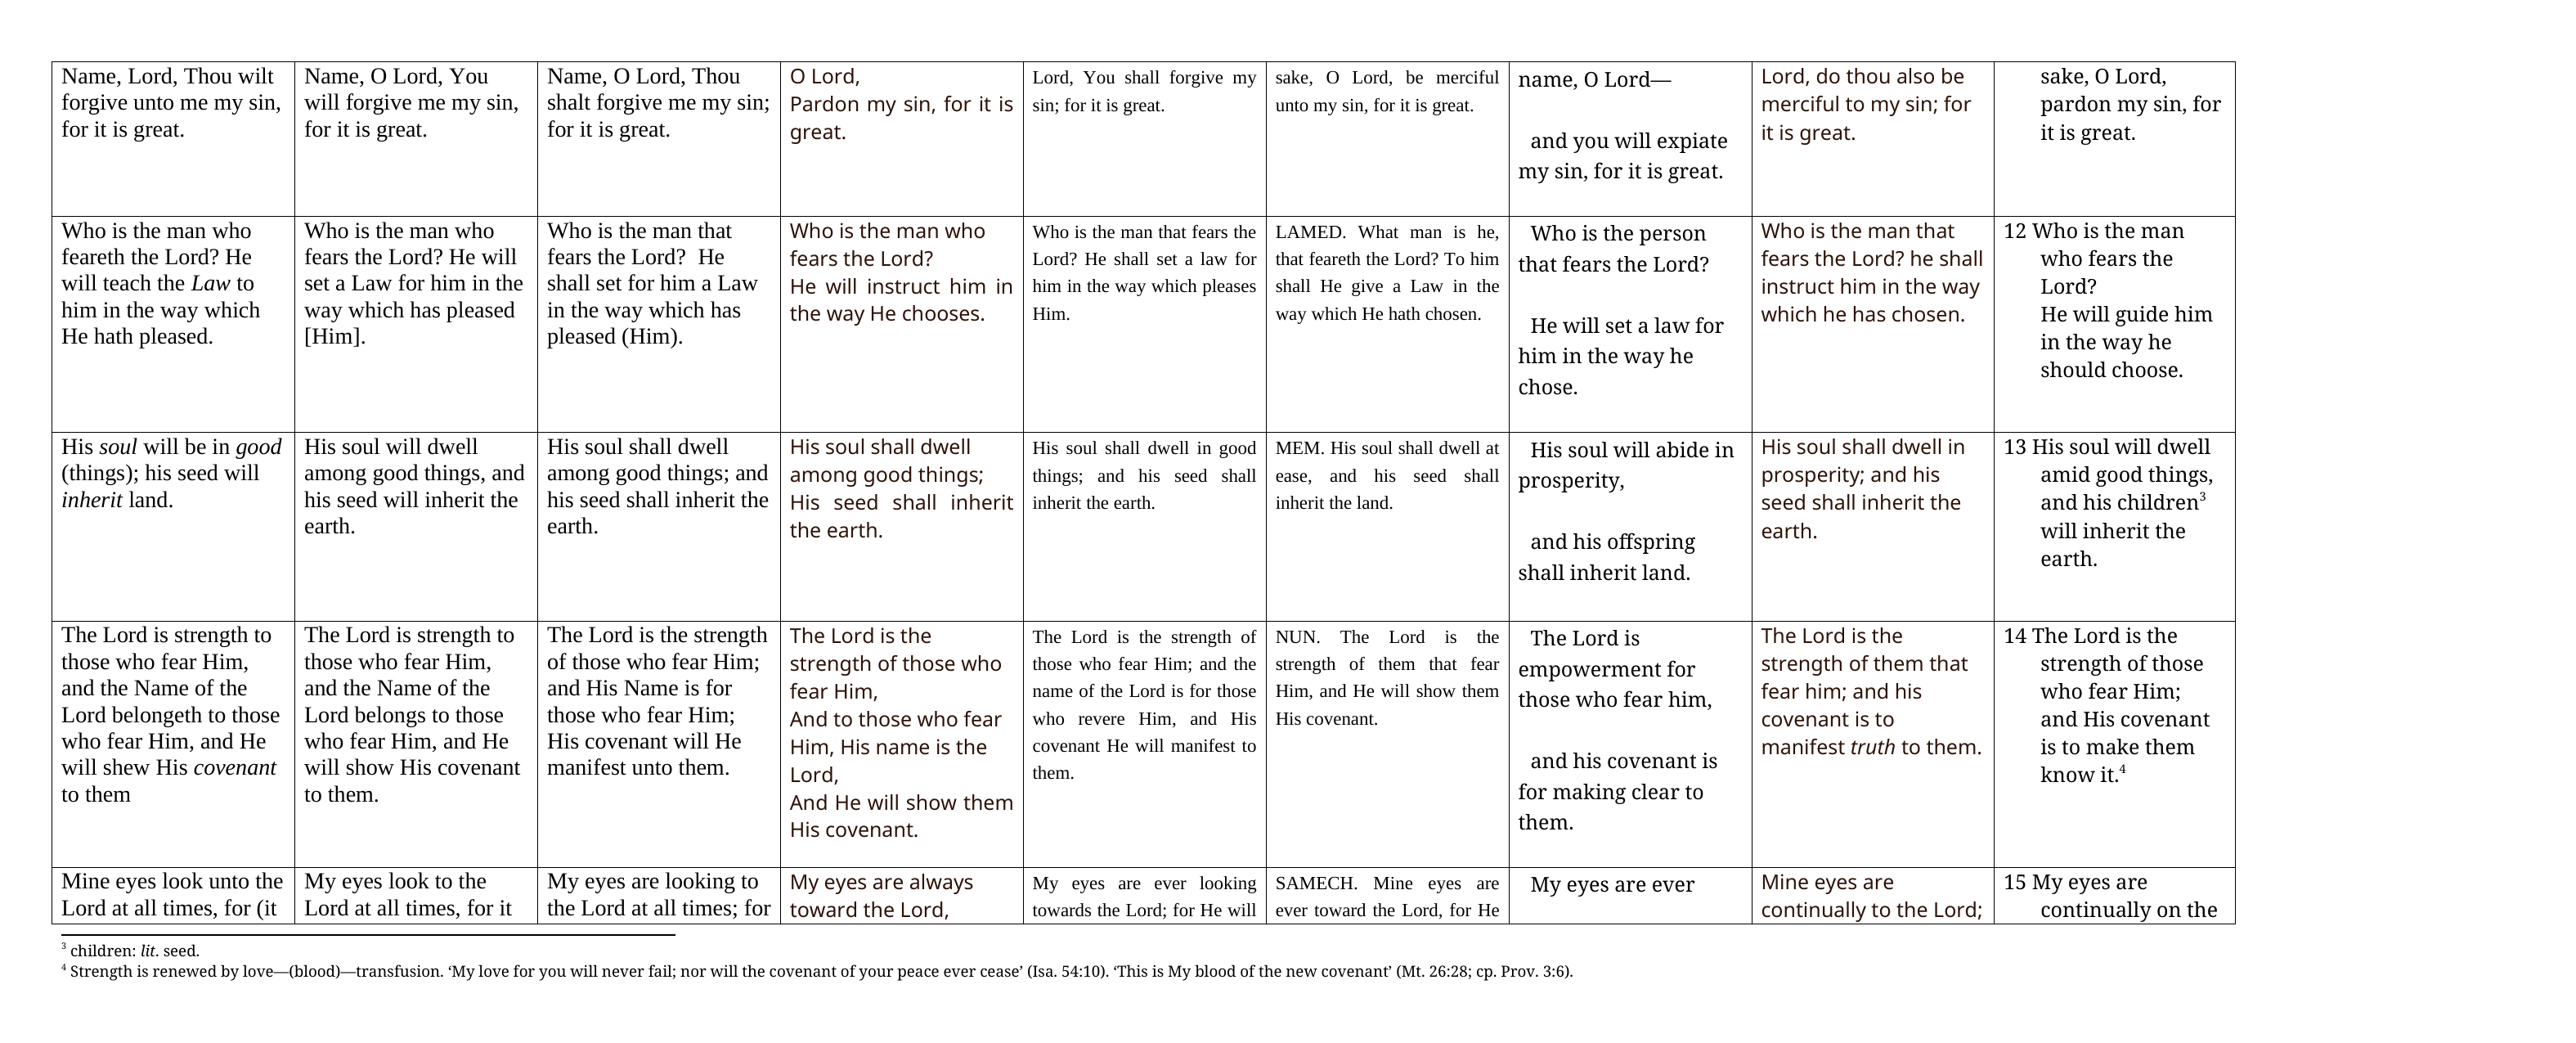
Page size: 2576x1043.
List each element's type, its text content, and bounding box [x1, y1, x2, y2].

table_cell Who is the man that fears the Lord? He shall set for him a Law in the way which has pleased (Him). [538, 217, 780, 432]
table_cell The Lord is the strength of them that fear him; and his covenant is to manifest truth to them. [1752, 622, 1994, 866]
table_cell My eyes are always toward the Lord, For He shall pluck my feet out of the trap. [781, 868, 1023, 924]
table_cell His soul shall dwell in prosperity; and his seed shall inherit the earth. [1752, 433, 1994, 620]
table_cell 15 My eyes are continually on the Lord, for He will draw my feet out of the net. [1995, 868, 2235, 924]
table_cell For the sake of your name, O Lord— and you will expiate my sin, for it is great. [1510, 62, 1752, 215]
table_cell 13 His soul will dwell amid good things, and his children will inherit the earth. [1995, 433, 2235, 620]
table_cell For the sake of Thy Name, O Lord, Thou shalt forgive me my sin; for it is great. [538, 62, 780, 215]
table_cell 12 Who is the man who fears the Lord? He will guide him in the way he should choose. [1995, 217, 2235, 432]
table_cell Who is the man that fears the Lord? he shall instruct him in the way which he has chosen. [1752, 217, 1994, 432]
table_cell His soul shall dwell in good things; and his seed shall inherit the earth. [1024, 433, 1266, 620]
table_cell NUN. The Lord is the strength of them that fear Him, and He will show them His covenant. [1267, 622, 1509, 866]
table_cell My eyes are looking to the Lord at all times; for He shall pluck my feet out of the snare. [538, 868, 780, 924]
table_cell Who is the man who fears the Lord? He will set a Law for him in the way which has pleased [Him]. [295, 217, 537, 432]
table_cell For the sake of Your name, O Lord, You shall forgive my sin; for it is great. [1024, 62, 1266, 215]
table_cell His soul will be in good (things); his seed will inherit land. [52, 433, 294, 620]
table_cell CAPH. For Thy Name’s sake, O Lord, be merciful unto my sin, for it is great. [1267, 62, 1509, 215]
table_cell MEM. His soul shall dwell at ease, and his seed shall inherit the land. [1267, 433, 1509, 620]
table_cell My eyes are ever toward the Lord, because it is he that will pull my feet out of a snare. [1510, 868, 1752, 924]
table_cell His soul shall dwell among good things; His seed shall inherit the earth. [781, 433, 1023, 620]
table_cell The Lord is the strength of those who fear Him, And to those who fear Him, His name is the Lord, And He will show them His covenant. [781, 622, 1023, 866]
table_cell His soul will dwell among good things, and his seed will inherit the earth. [295, 433, 537, 620]
table_cell Who is the man who fears the Lord? He will instruct him in the way He chooses. [781, 217, 1023, 432]
table_cell For thy name’s sake, O Lord, do thou also be merciful to my sin; for it is great. [1752, 62, 1994, 215]
table_cell The Lord is strength to those who fear Him, and the Name of the Lord belongeth to those who fear Him, and He will shew His covenant to them [52, 622, 294, 866]
table_cell The Lord is the strength of those who fear Him; and the name of the Lord is for those who revere Him, and His covenant He will manifest to them. [1024, 622, 1266, 866]
table_cell SAMECH. Mine eyes are ever toward the Lord, for He shall pluck my feet out of the net. [1267, 868, 1509, 924]
table_cell 11 For Your Name’s sake, O Lord, pardon my sin, for it is great. [1995, 62, 2235, 215]
table_cell His soul will abide in prosperity, and his offspring shall inherit land. [1510, 433, 1752, 620]
table_cell Mine eyes look unto the Lord at all times, for (it is) He Who will draw forth my feet from the snare. [52, 868, 294, 924]
table_cell Who is the person that fears the Lord? He will set a law for him in the way he chose. [1510, 217, 1752, 432]
table_cell Who is the man who feareth the Lord? He will teach the Law to him in the way which He hath pleased. [52, 217, 294, 432]
table_cell Mine eyes are continually to the Lord; for he shall draw my feet out of the snare. [1752, 868, 1994, 924]
table_cell Who is the man that fears the Lord? He shall set a law for him in the way which pleases Him. [1024, 217, 1266, 432]
table_cell The Lord is the strength of those who fear Him; and His Name is for those who fear Him; His covenant will He manifest unto them. [538, 622, 780, 866]
table_cell 14 The Lord is the strength of those who fear Him; and His covenant is to make them know it. [1995, 622, 2235, 866]
table_cell For Your name’s sake, O Lord, Pardon my sin, for it is great. [781, 62, 1023, 215]
table_cell His soul shall dwell among good things; and his seed shall inherit the earth. [538, 433, 780, 620]
table_cell On account of Thy Name, Lord, Thou wilt forgive unto me my sin, for it is great. [52, 62, 294, 215]
table_cell For the sake of Your Name, O Lord, You will forgive me my sin, for it is great. [295, 62, 537, 215]
table_cell My eyes look to the Lord at all times, for it is He who will pull my feet from the trap. [295, 868, 537, 924]
table_cell The Lord is empowerment for those who fear him, and his covenant is for making clear to them. [1510, 622, 1752, 866]
table_cell LAMED. What man is he, that feareth the Lord? To him shall He give a Law in the way which He hath chosen. [1267, 217, 1509, 432]
table_cell The Lord is strength to those who fear Him, and the Name of the Lord belongs to those who fear Him, and He will show His covenant to them. [295, 622, 537, 866]
table_cell My eyes are ever looking towards the Lord; for He will draw my feet out of the snare. [1024, 868, 1266, 924]
